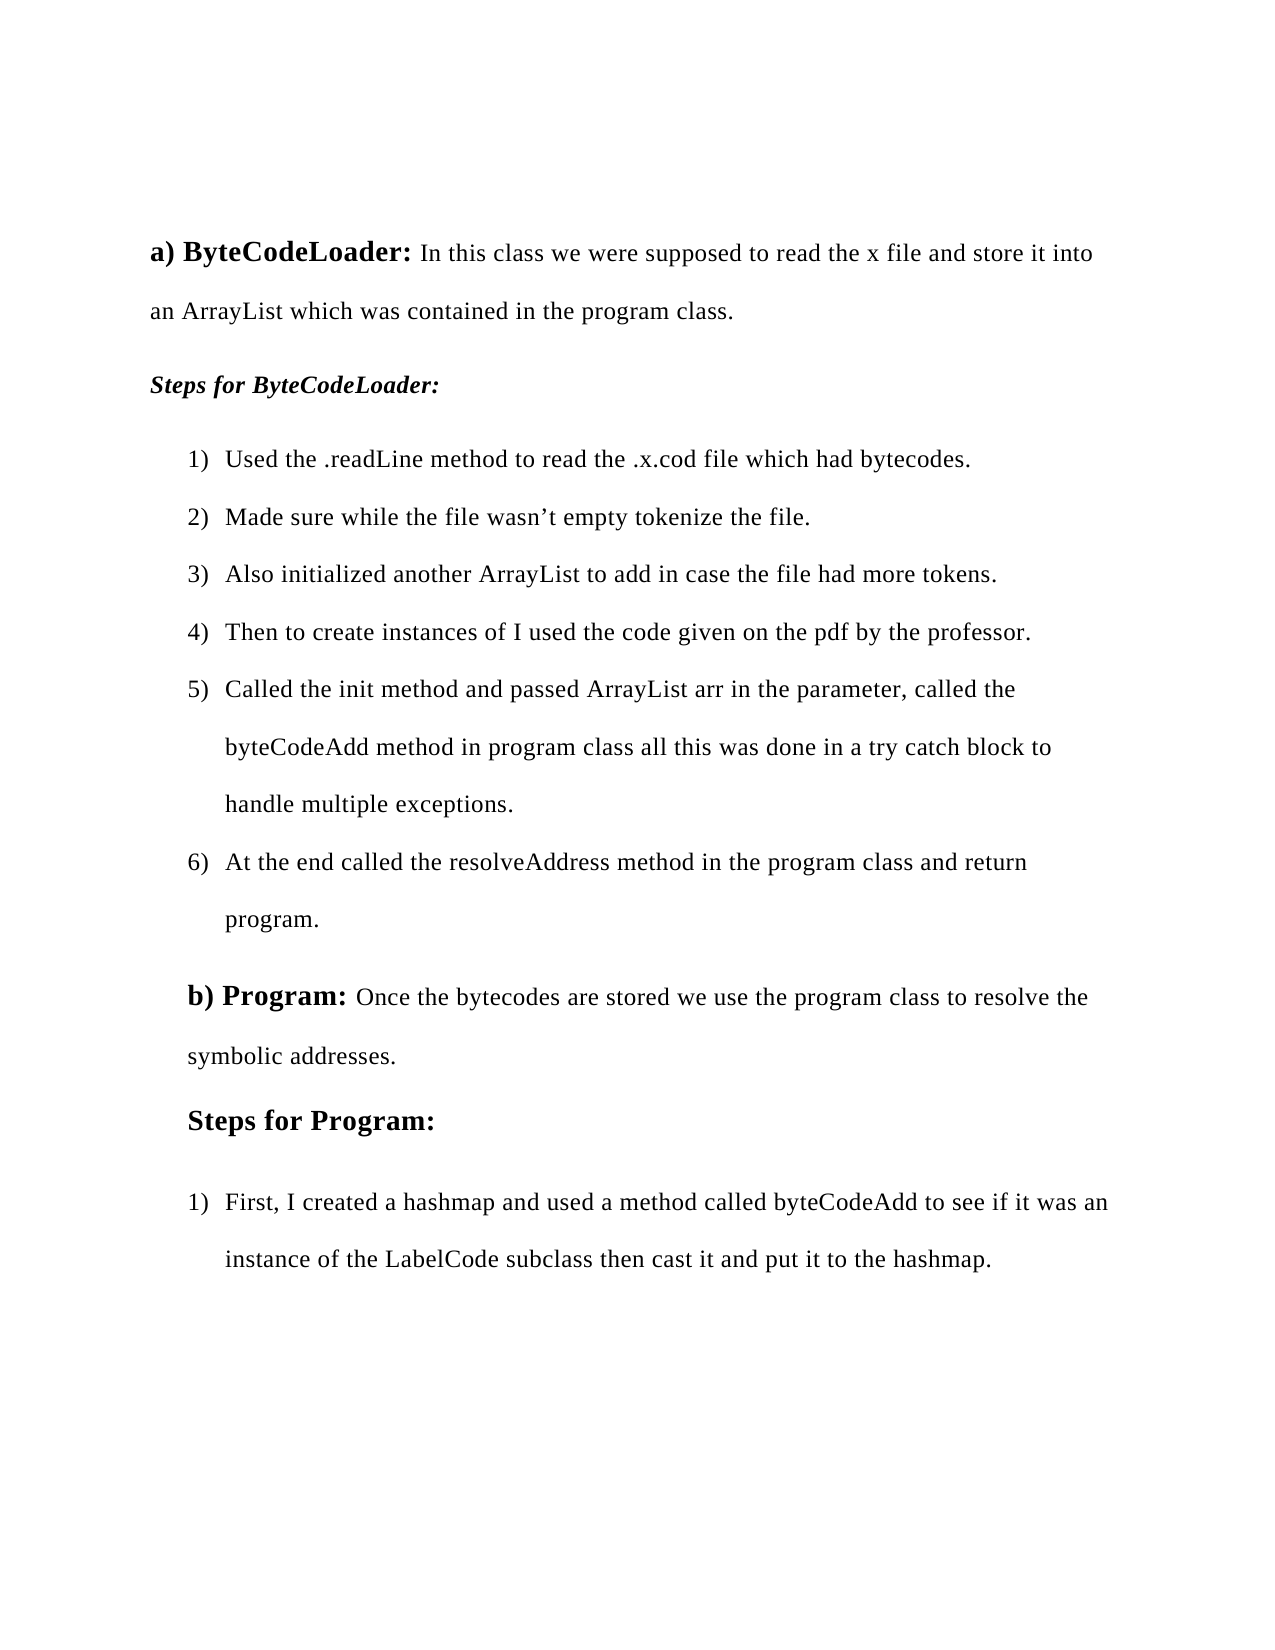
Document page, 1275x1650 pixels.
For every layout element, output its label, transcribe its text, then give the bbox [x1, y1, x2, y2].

list Also initialized another ArrayList to add in case the file had more tokens. [187, 559, 1125, 588]
list Used the .readLine method to read the .x.cod file which had bytecodes. [187, 444, 1125, 473]
list At the end called the resolveAddress method in the program class and return program. [187, 847, 1125, 933]
text Steps for ByteCodeLoader: [150, 370, 1125, 399]
list Then to create instances of I used the code given on the pdf by the professor. [187, 617, 1125, 646]
text b) Program: Once the bytecodes are stored we use the program class to resolve the symbolic addresses. Steps for Program: [187, 978, 1125, 1137]
list Called the init method and passed ArrayList arr in the parameter, called the byteCodeAdd method in program class all this was done in a try catch block to handle multiple exceptions. [187, 674, 1125, 818]
text a) ByteCodeLoader: In this class we were supposed to read the x file and store it into an ArrayList which was contained in the program class. [150, 234, 1125, 325]
list First, I created a hashmap and used a method called byteCodeAdd to see if it was an instance of the LabelCode subclass then cast it and put it to the hashmap. [187, 1187, 1125, 1273]
list Made sure while the file wasn’t empty tokenize the file. [187, 502, 1125, 531]
